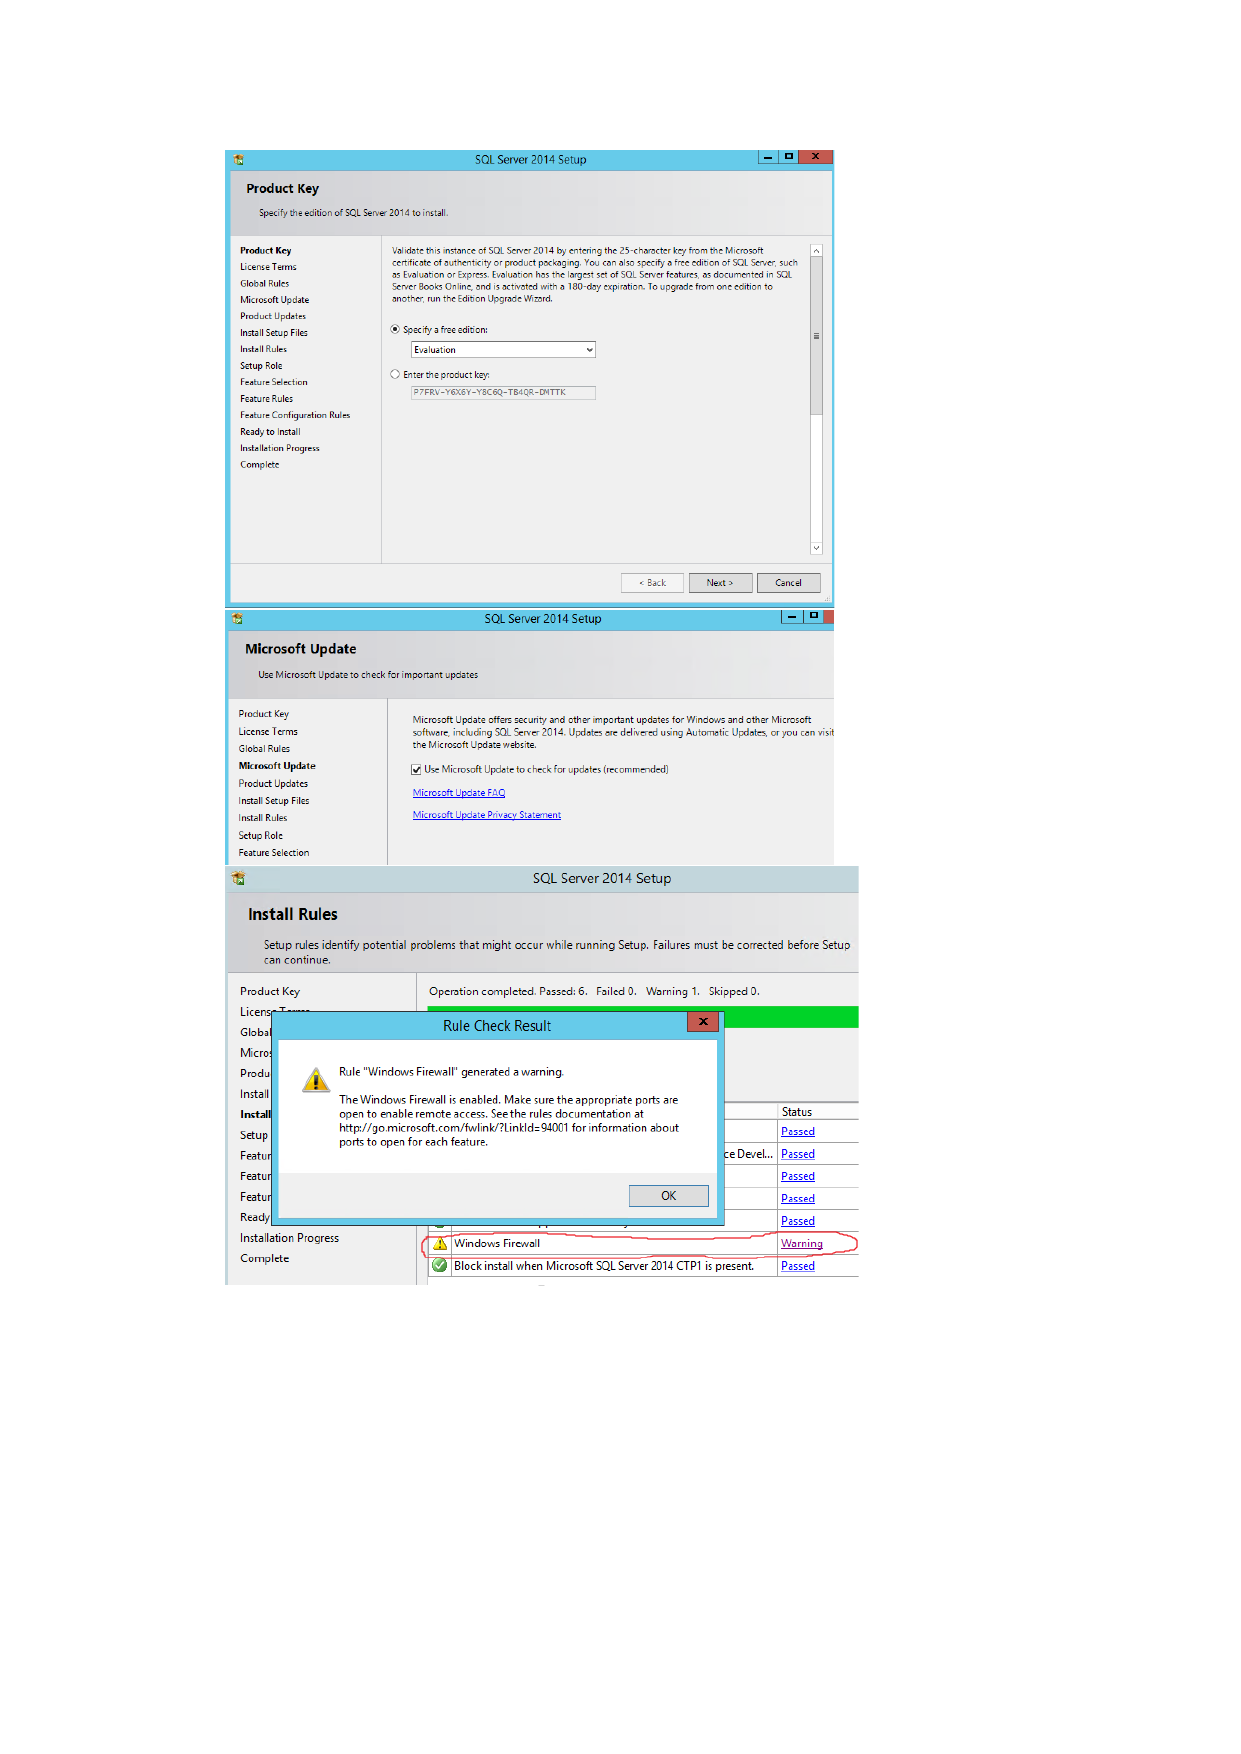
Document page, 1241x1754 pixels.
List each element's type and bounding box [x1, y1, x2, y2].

picture [225, 866, 859, 1286]
picture [225, 150, 835, 608]
picture [225, 610, 834, 865]
